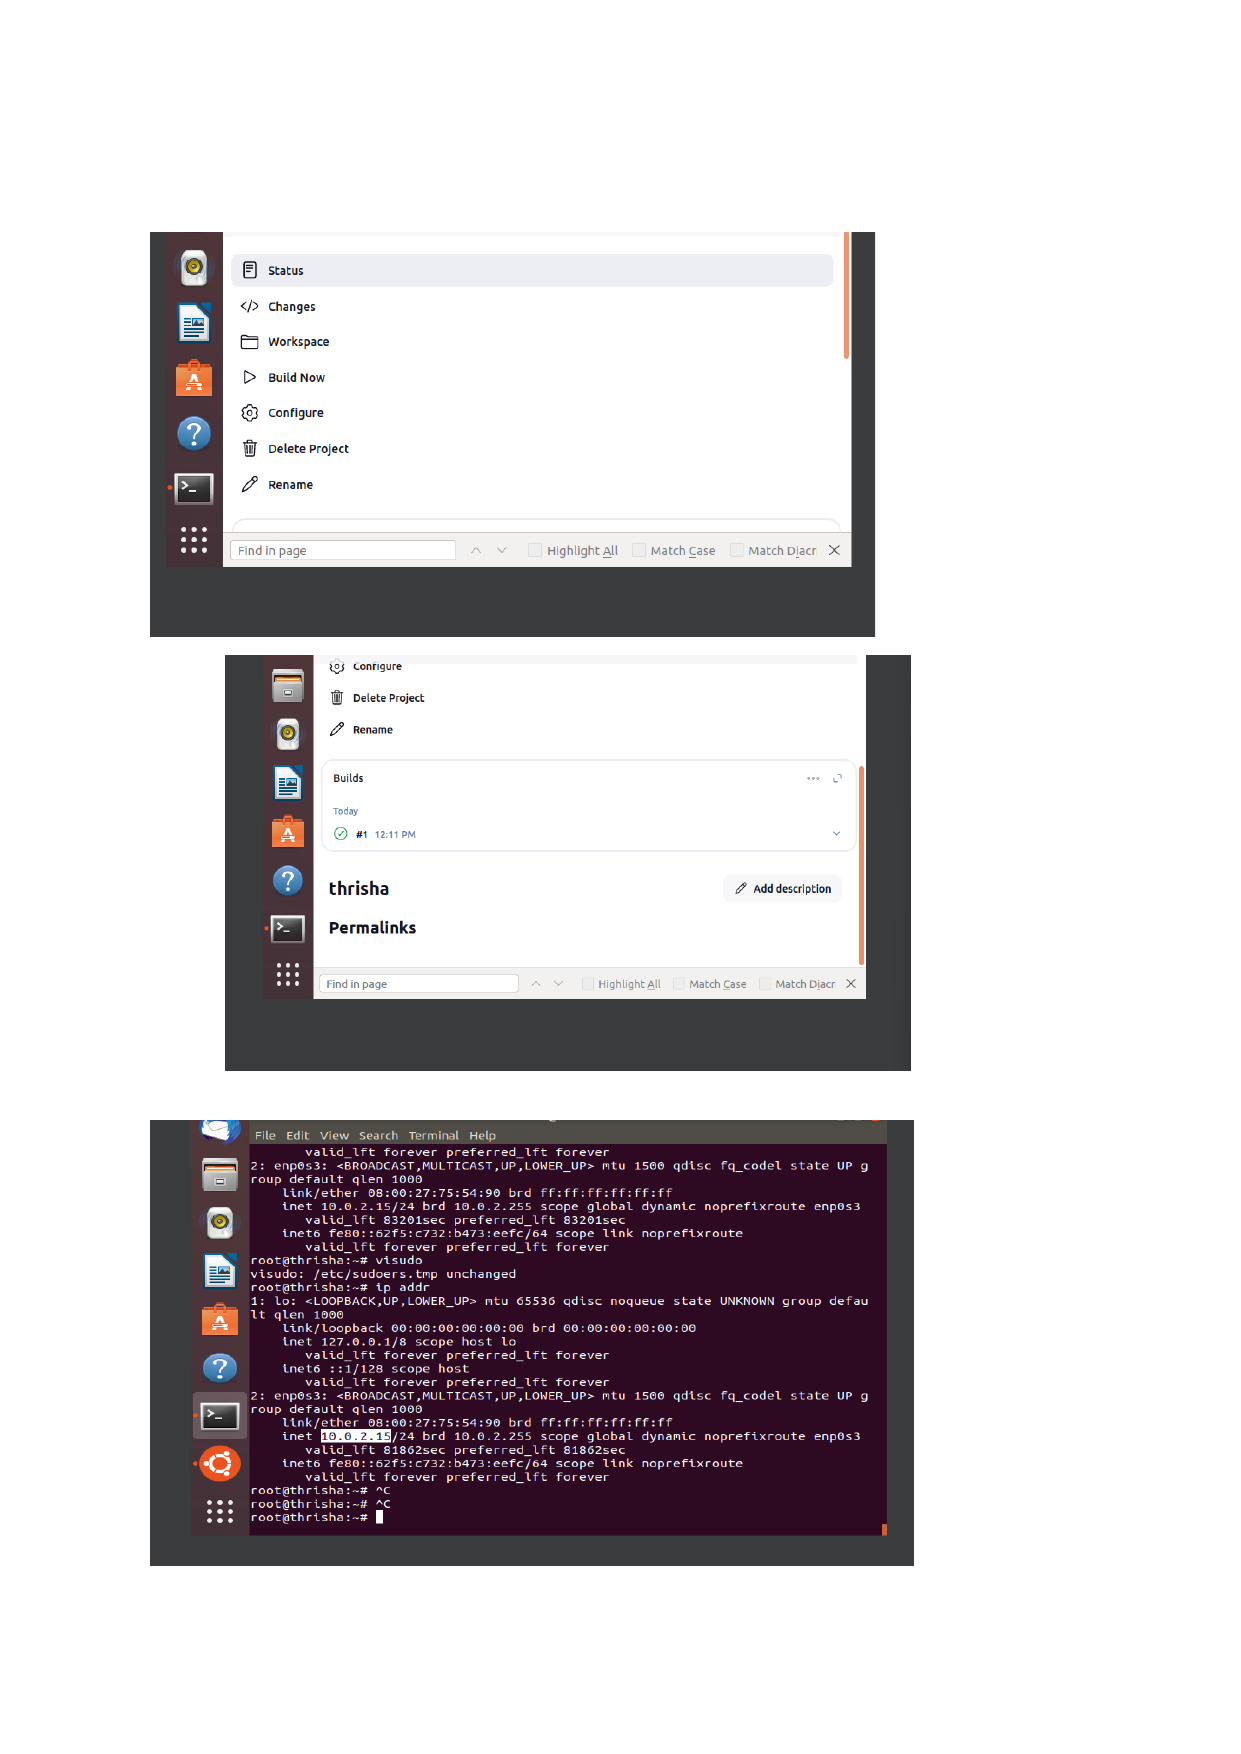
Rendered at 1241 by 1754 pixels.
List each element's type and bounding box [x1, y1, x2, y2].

picture [225, 655, 911, 1071]
picture [150, 1120, 914, 1566]
picture [150, 232, 876, 637]
